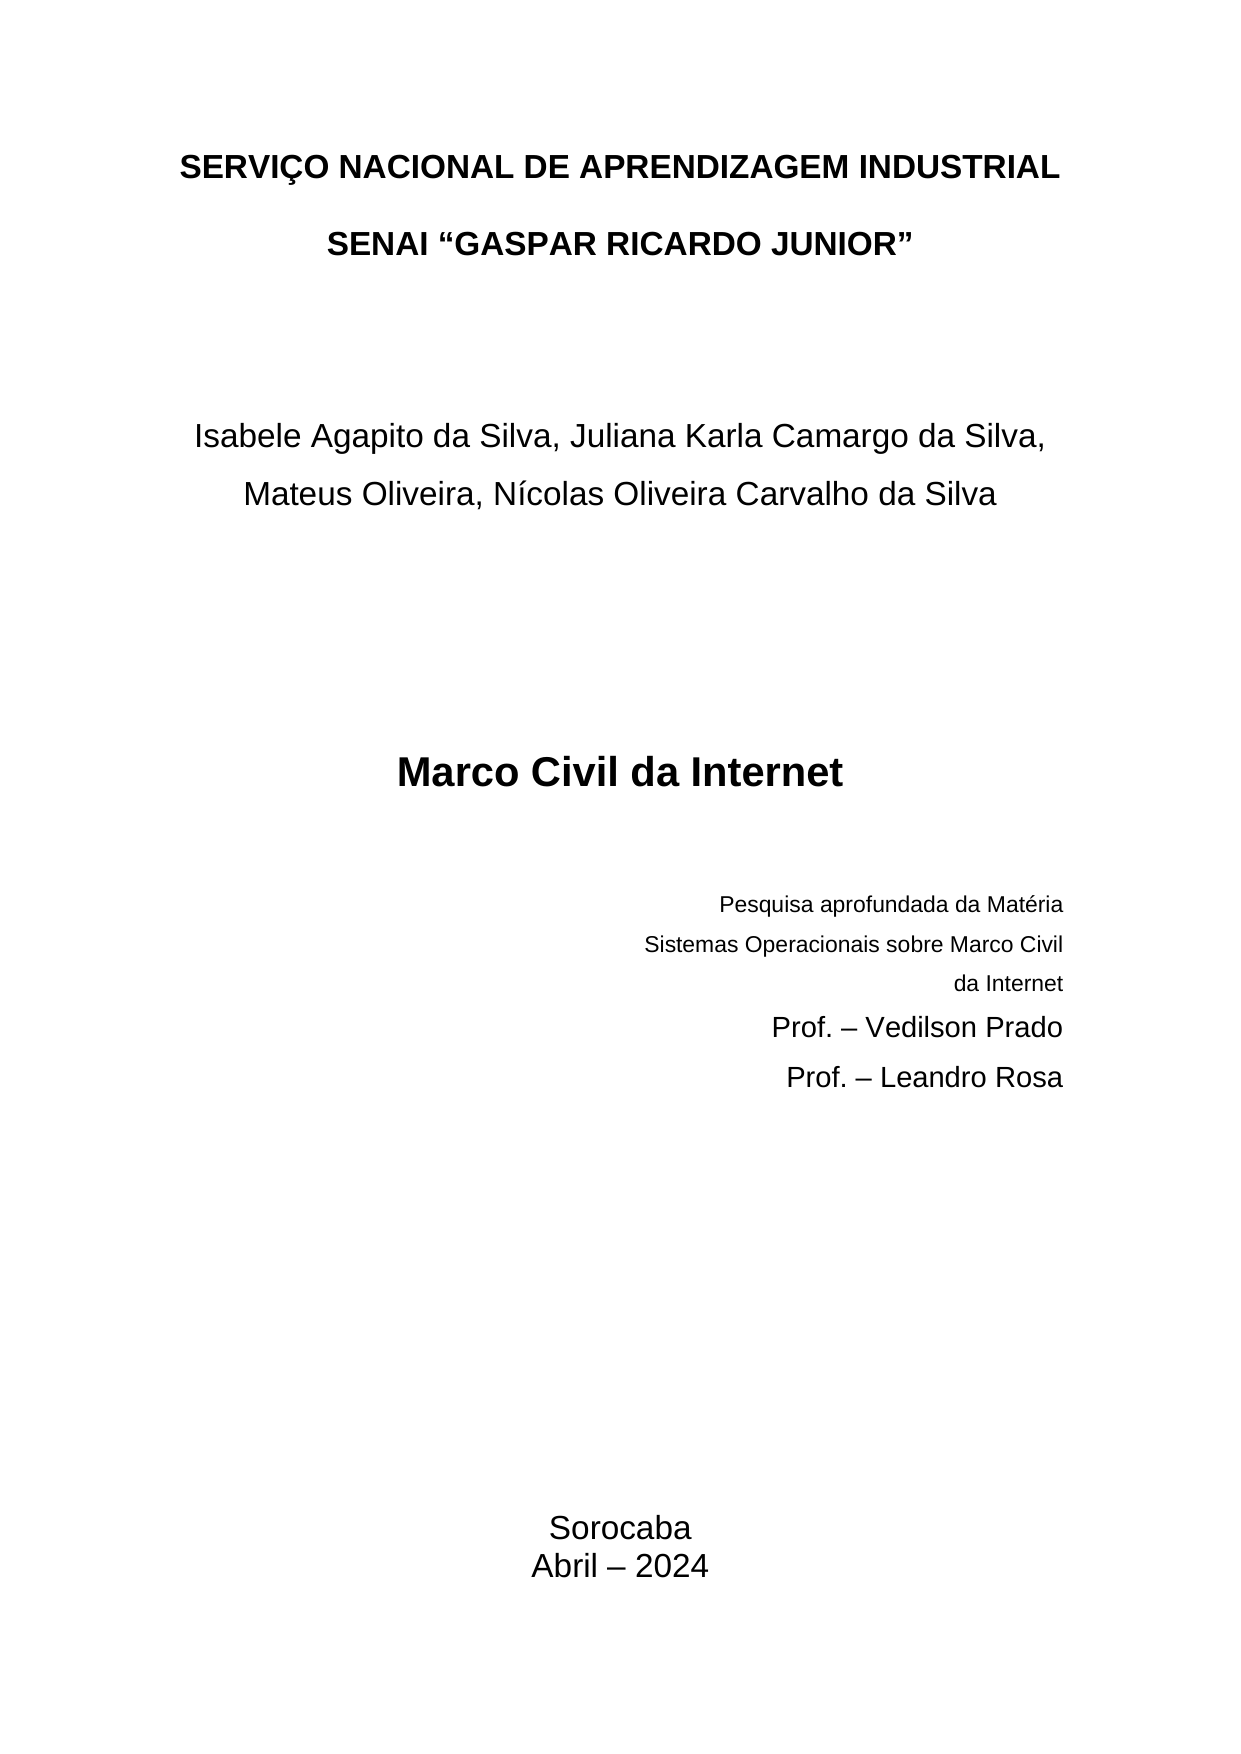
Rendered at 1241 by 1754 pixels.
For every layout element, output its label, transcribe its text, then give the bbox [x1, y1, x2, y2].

text SENAI “Gaspar Ricardo Junior” [177, 224, 1063, 263]
title Sorocaba [177, 1508, 1063, 1546]
title Isabele Agapito da Silva, Juliana Karla Camargo da Silva, Mateus Oliveira, Nícolas Oliveira Carvalho da Silva [177, 417, 1063, 513]
title Pesquisa aprofundada da Matéria Sistemas Operacionais sobre Marco Civil da Internet [620, 891, 1063, 996]
text Serviço Nacional de Aprendizagem Industrial [177, 148, 1063, 186]
title Prof. – Vedilson Prado [177, 1009, 1063, 1043]
title Marco Civil da Internet [177, 747, 1063, 795]
title Prof. – Leandro Rosa [177, 1060, 1063, 1093]
title Abril – 2024 [177, 1546, 1063, 1585]
